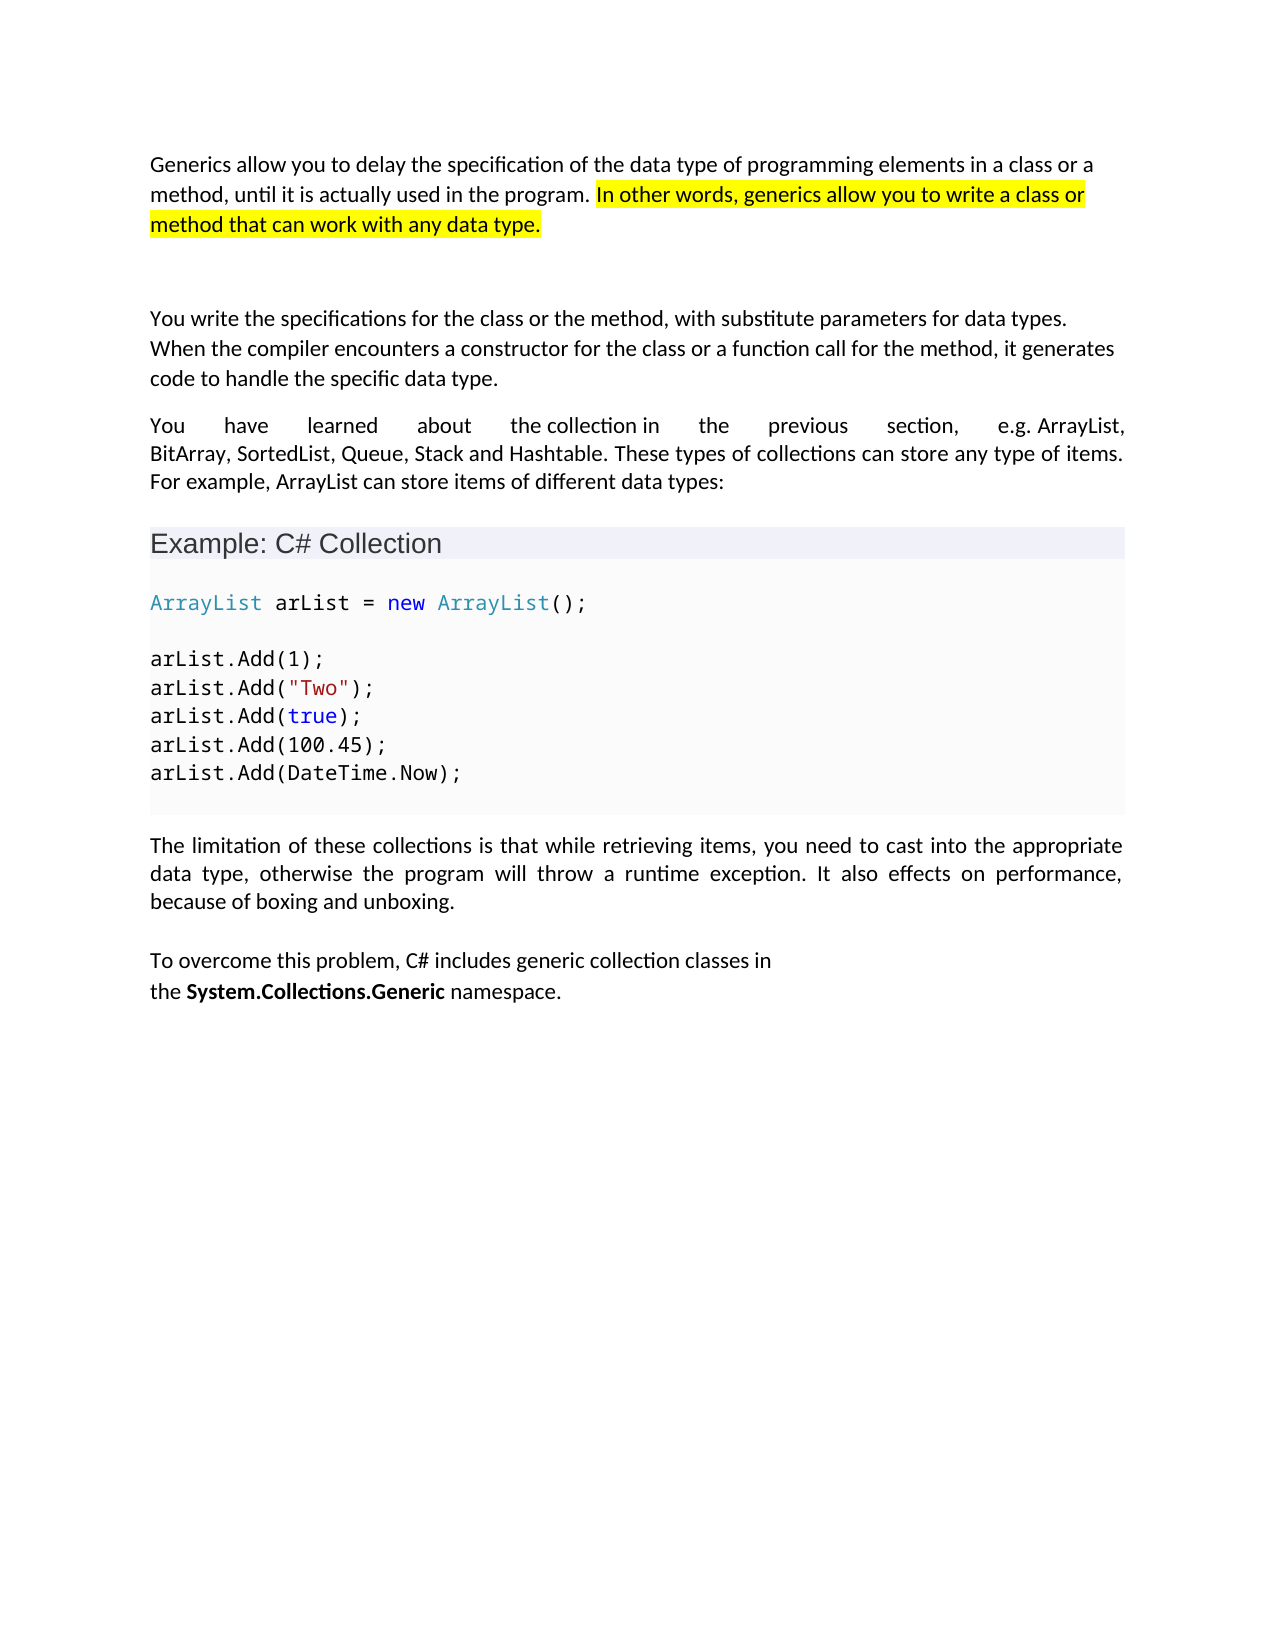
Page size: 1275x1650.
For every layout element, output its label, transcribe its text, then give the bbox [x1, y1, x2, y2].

text To overcome this problem, C# includes generic collection classes in the System.Collections.Generic namespace. [150, 947, 1125, 1005]
text arList.Add(1); [150, 644, 1125, 673]
text Example: C# Collection [150, 527, 1125, 559]
text arList.Add("Two"); [150, 673, 1125, 701]
text arList.Add(true); [150, 701, 1125, 730]
text ArrayList arList = new ArrayList(); [150, 588, 1125, 616]
text arList.Add(100.45); [150, 730, 1125, 758]
text The limitation of these collections is that while retrieving items, you need to cast into the appropriate data type, otherwise the program will throw a runtime exception. It also effects on performance, because of boxing and unboxing. [150, 831, 1125, 915]
text arList.Add(DateTime.Now); [150, 758, 1125, 787]
text You have learned about the collection in the previous section, e.g. ArrayList, BitArray, SortedList, Queue, Stack and Hashtable. These types of collections can store any type of items. For example, ArrayList can store items of different data types: [150, 411, 1125, 496]
text Generics allow you to delay the specification of the data type of programming elements in a class or a method, until it is actually used in the program. In other words, generics allow you to write a class or method that can work with any data type. [150, 150, 1125, 238]
text You write the specifications for the class or the method, with substitute parameters for data types. When the compiler encounters a constructor for the class or a function call for the method, it generates code to handle the specific data type. [150, 304, 1125, 393]
